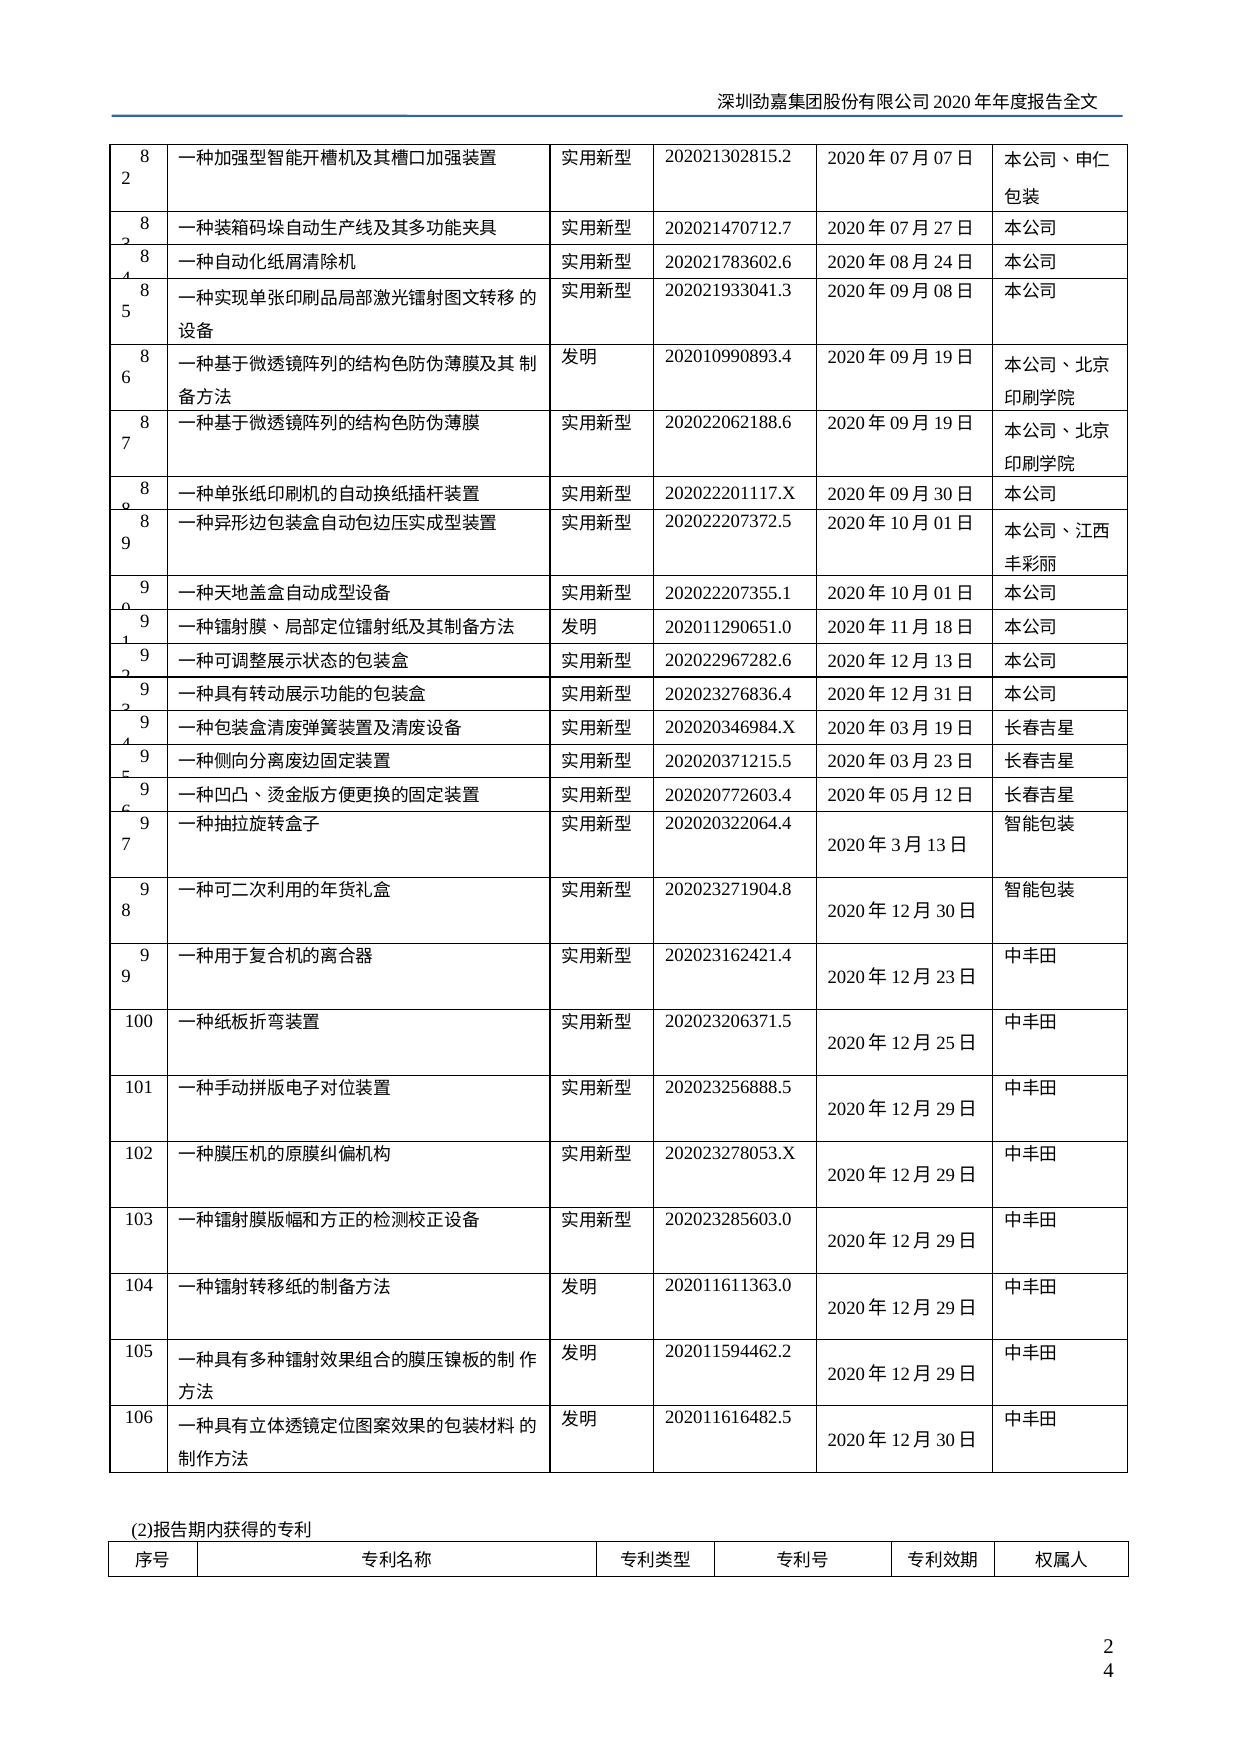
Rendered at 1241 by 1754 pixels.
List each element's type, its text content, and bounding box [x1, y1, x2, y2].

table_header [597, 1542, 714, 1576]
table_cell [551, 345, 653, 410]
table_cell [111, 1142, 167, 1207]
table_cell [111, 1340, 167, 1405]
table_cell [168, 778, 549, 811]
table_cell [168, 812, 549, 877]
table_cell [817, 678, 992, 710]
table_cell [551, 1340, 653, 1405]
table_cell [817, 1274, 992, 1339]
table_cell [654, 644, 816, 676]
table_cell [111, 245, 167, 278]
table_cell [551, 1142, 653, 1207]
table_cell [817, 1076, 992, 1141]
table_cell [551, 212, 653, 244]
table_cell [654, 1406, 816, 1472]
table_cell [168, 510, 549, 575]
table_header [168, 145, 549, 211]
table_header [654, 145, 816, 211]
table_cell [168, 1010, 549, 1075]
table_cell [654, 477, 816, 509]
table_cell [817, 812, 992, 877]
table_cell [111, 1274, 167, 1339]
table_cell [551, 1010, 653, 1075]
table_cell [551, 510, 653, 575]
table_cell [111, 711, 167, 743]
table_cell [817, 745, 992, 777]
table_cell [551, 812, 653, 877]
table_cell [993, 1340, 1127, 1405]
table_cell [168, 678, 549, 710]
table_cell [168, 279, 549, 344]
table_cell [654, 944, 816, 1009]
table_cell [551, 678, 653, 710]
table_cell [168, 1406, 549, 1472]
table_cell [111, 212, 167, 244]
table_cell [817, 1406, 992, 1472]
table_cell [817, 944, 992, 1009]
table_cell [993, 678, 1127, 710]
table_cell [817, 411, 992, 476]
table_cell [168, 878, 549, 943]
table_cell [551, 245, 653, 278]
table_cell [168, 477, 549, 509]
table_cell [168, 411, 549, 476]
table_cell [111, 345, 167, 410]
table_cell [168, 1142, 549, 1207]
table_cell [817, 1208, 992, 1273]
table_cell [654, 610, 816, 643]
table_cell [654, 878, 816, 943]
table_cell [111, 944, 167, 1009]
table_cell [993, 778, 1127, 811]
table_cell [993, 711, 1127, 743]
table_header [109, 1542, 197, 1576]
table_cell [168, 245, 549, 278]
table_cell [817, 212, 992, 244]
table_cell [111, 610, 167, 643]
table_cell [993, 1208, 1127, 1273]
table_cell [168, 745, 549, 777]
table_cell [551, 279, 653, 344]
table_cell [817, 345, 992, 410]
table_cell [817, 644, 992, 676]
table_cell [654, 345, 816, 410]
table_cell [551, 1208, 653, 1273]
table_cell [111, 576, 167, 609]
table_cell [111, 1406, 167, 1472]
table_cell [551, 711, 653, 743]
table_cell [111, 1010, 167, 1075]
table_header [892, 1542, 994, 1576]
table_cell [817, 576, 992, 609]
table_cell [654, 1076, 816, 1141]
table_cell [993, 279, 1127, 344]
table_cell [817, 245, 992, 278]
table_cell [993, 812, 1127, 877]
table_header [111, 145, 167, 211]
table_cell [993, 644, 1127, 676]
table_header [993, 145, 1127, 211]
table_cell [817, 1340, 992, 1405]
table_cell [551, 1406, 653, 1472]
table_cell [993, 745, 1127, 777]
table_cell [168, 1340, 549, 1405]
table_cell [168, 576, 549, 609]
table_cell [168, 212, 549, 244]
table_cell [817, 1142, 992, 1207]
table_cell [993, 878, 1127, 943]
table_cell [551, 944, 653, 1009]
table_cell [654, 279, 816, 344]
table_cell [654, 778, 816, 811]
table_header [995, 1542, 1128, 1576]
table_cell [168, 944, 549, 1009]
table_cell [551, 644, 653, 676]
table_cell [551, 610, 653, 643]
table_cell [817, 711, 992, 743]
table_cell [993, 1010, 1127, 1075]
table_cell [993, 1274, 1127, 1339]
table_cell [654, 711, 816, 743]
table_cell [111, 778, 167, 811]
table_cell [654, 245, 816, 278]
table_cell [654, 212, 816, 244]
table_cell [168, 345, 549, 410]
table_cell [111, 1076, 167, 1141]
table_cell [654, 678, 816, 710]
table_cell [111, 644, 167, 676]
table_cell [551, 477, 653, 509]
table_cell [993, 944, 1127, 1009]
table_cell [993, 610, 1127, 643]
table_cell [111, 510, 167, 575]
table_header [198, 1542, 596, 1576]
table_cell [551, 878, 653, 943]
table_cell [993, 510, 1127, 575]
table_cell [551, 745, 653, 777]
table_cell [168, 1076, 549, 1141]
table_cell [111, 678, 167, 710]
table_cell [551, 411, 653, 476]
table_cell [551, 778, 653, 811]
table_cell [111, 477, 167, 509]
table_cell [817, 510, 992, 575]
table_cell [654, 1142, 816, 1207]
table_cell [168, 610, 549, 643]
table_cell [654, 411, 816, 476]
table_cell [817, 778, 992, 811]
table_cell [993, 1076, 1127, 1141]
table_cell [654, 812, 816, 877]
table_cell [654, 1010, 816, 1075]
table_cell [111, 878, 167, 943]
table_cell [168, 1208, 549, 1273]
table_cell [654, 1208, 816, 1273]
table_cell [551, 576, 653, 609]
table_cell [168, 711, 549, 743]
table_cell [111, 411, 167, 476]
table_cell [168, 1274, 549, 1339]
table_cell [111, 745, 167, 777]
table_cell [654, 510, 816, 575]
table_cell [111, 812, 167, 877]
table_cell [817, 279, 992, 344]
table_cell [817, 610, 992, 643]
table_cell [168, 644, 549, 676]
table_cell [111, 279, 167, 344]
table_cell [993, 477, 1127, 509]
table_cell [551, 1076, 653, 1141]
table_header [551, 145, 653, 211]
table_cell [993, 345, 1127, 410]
text (2)报告期内获得的专利 [131, 1517, 1129, 1541]
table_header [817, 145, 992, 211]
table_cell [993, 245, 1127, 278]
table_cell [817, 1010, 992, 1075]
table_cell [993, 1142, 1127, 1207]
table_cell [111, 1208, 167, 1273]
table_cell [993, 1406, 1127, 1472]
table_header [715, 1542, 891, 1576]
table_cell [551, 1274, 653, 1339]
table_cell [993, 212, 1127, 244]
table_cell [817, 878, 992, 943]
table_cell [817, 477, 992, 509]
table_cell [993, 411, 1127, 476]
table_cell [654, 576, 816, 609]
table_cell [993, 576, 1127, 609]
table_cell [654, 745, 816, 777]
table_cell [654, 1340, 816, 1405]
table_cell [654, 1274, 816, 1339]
